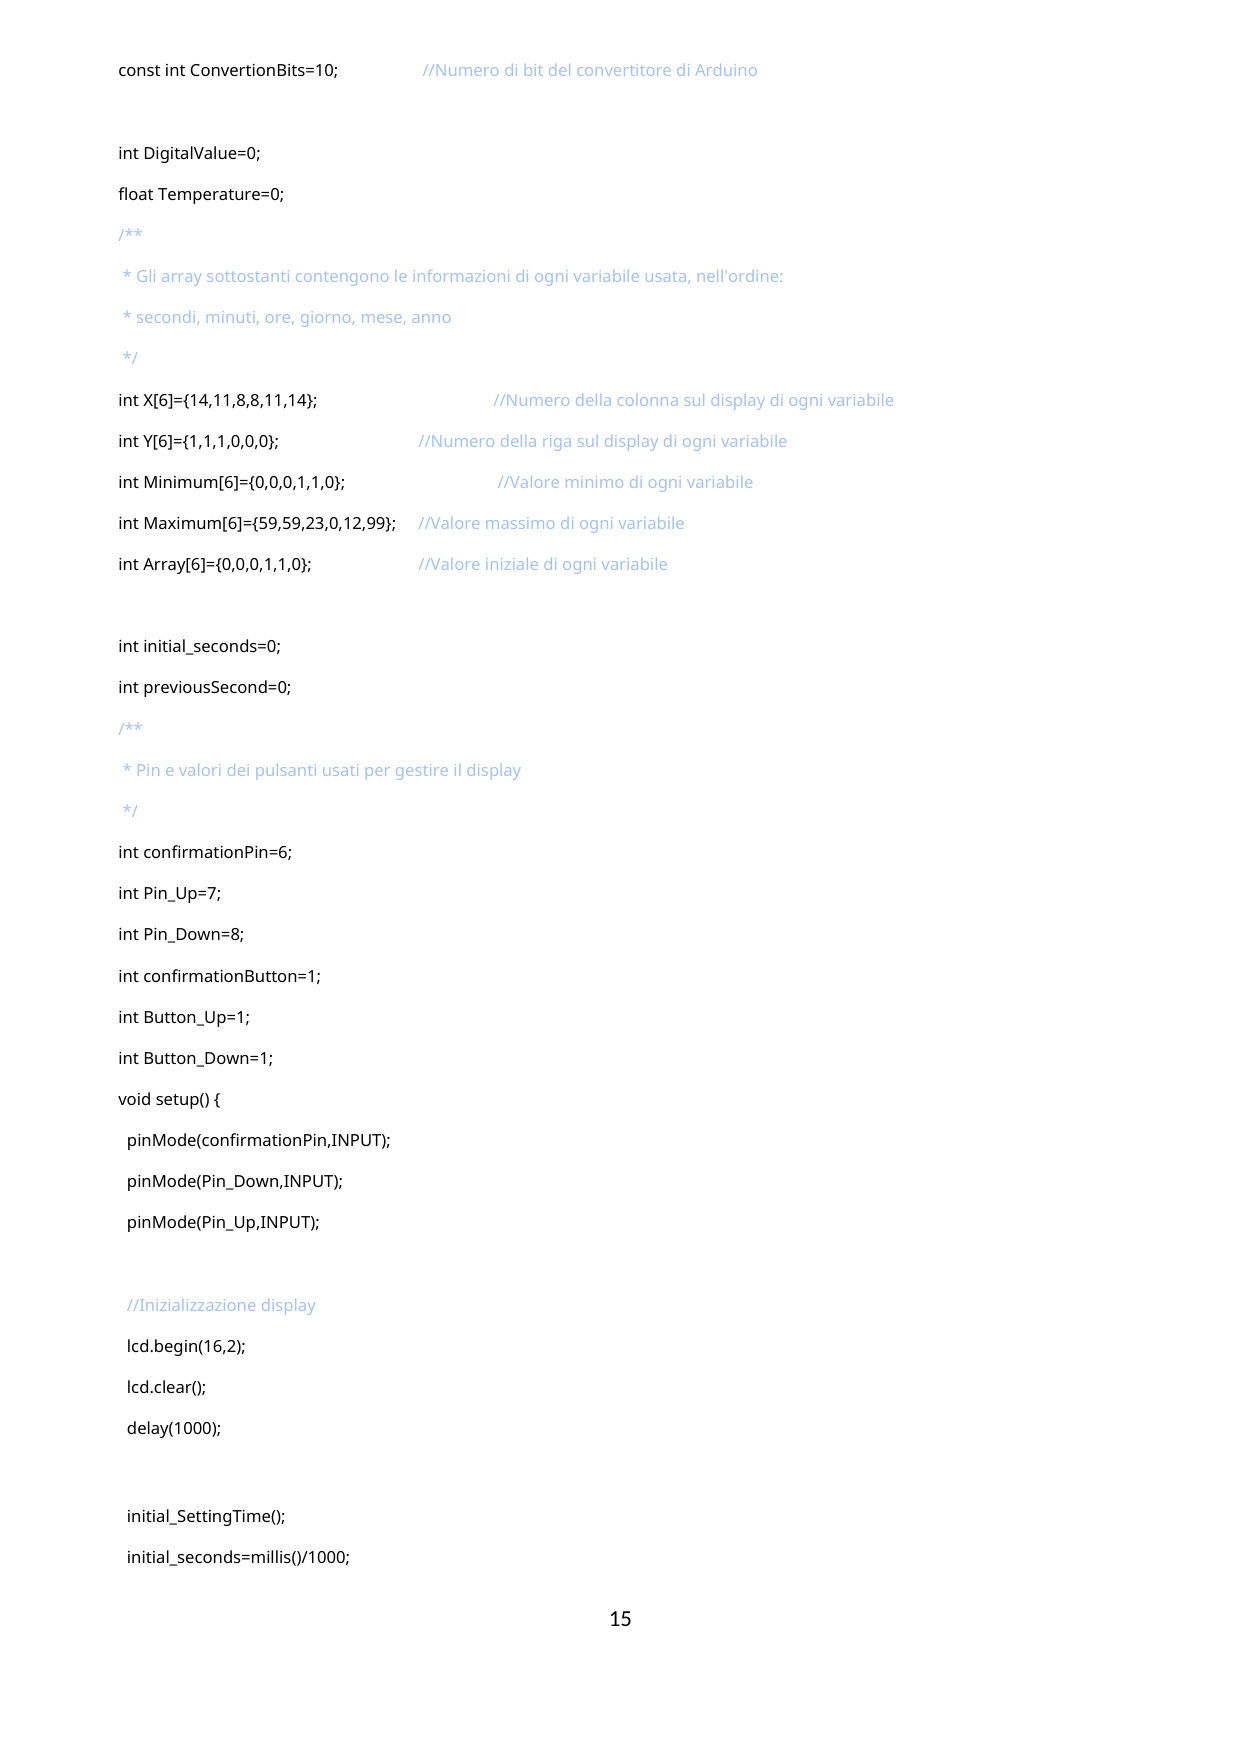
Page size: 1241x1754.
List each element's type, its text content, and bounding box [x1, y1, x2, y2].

text */ [118, 347, 1122, 370]
text int initial_seconds=0; [118, 635, 1122, 658]
text void setup() { [118, 1088, 1122, 1110]
text int Maximum[6]={59,59,23,0,12,99}; //Valore massimo di ogni variabile [118, 512, 1122, 534]
text const int ConvertionBits=10; //Numero di bit del convertitore di Arduino [118, 59, 1122, 82]
text int Pin_Up=7; [118, 882, 1122, 904]
text lcd.begin(16,2); [118, 1334, 1122, 1357]
text * Pin e valori dei pulsanti usati per gestire il display [118, 758, 1122, 781]
text pinMode(Pin_Down,INPUT); [118, 1170, 1122, 1193]
text int DigitalValue=0; [118, 141, 1122, 164]
text int Pin_Down=8; [118, 923, 1122, 946]
text lcd.clear(); [118, 1376, 1122, 1398]
text float Temperature=0; [118, 182, 1122, 205]
text * Gli array sottostanti contengono le informazioni di ogni variabile usata, nell'ordine: [118, 265, 1122, 287]
text pinMode(Pin_Up,INPUT); [118, 1211, 1122, 1234]
text int confirmationButton=1; [118, 964, 1122, 987]
text //Inizializzazione display [118, 1293, 1122, 1316]
text int previousSecond=0; [118, 676, 1122, 699]
text initial_seconds=millis()/1000; [118, 1546, 1122, 1569]
text int Y[6]={1,1,1,0,0,0}; //Numero della riga sul display di ogni variabile [118, 429, 1122, 452]
text initial_SettingTime(); [118, 1505, 1122, 1527]
text int Button_Down=1; [118, 1046, 1122, 1069]
text int Array[6]={0,0,0,1,1,0}; //Valore iniziale di ogni variabile [118, 553, 1122, 575]
text /** [118, 717, 1122, 740]
text int X[6]={14,11,8,8,11,14}; //Numero della colonna sul display di ogni variabile [118, 388, 1122, 411]
text int Button_Up=1; [118, 1005, 1122, 1028]
text /** [118, 223, 1122, 246]
text * secondi, minuti, ore, giorno, mese, anno [118, 306, 1122, 328]
text delay(1000); [118, 1417, 1122, 1439]
text int Minimum[6]={0,0,0,1,1,0}; //Valore minimo di ogni variabile [118, 470, 1122, 493]
text pinMode(confirmationPin,INPUT); [118, 1129, 1122, 1151]
text */ [118, 799, 1122, 822]
text int confirmationPin=6; [118, 841, 1122, 863]
